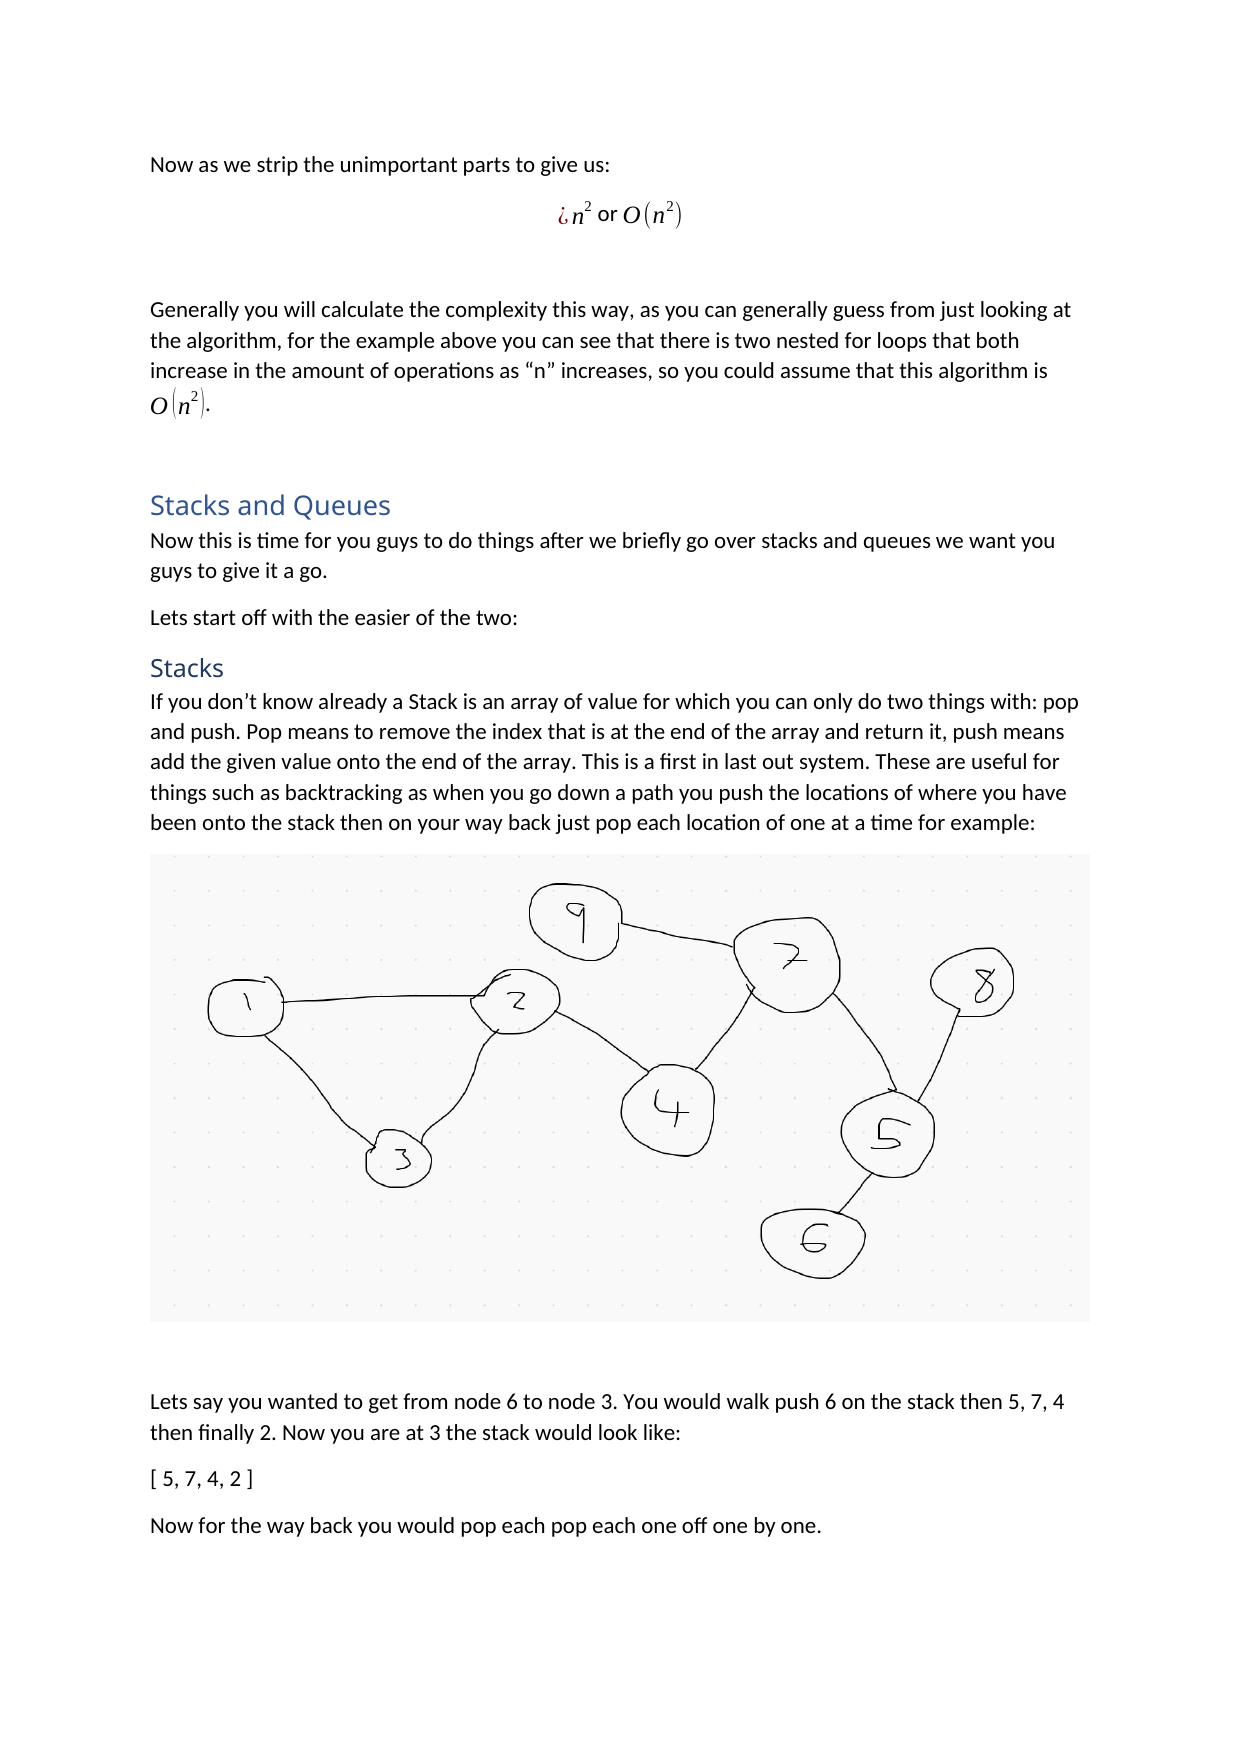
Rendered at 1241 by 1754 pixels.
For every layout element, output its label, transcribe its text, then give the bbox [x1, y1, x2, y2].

text or [150, 197, 1090, 230]
text [ 5, 7, 4, 2 ] [150, 1464, 1090, 1492]
picture [150, 854, 1091, 1322]
text Now this is time for you guys to do things after we briefly go over stacks and queues we want you guys to give it a go. [150, 526, 1090, 584]
subtitle Stacks and Queues [150, 486, 1090, 523]
text Lets start off with the easier of the two: [150, 603, 1090, 631]
text Now as we strip the unimportant parts to give us: [150, 150, 1090, 178]
text Generally you will calculate the complexity this way, as you can generally guess from just looking at the algorithm, for the example above you can see that there is two nested for loops that both increase in the amount of operations as “n” increases, so you could assume that this algorithm is . [150, 296, 1090, 421]
text Now for the way back you would pop each pop each one off one by one. [150, 1511, 1090, 1539]
subtitle Stacks [150, 650, 1090, 684]
text Lets say you wanted to get from node 6 to node 3. You would walk push 6 on the stack then 5, 7, 4 then finally 2. Now you are at 3 the stack would look like: [150, 1387, 1090, 1446]
text If you don’t know already a Stack is an array of value for which you can only do two things with: pop and push. Pop means to remove the index that is at the end of the array and return it, push means add the given value onto the end of the array. This is a first in last out system. These are useful for things such as backtracking as when you go down a path you push the locations of where you have been onto the stack then on your way back just pop each location of one at a time for example: [150, 687, 1090, 836]
